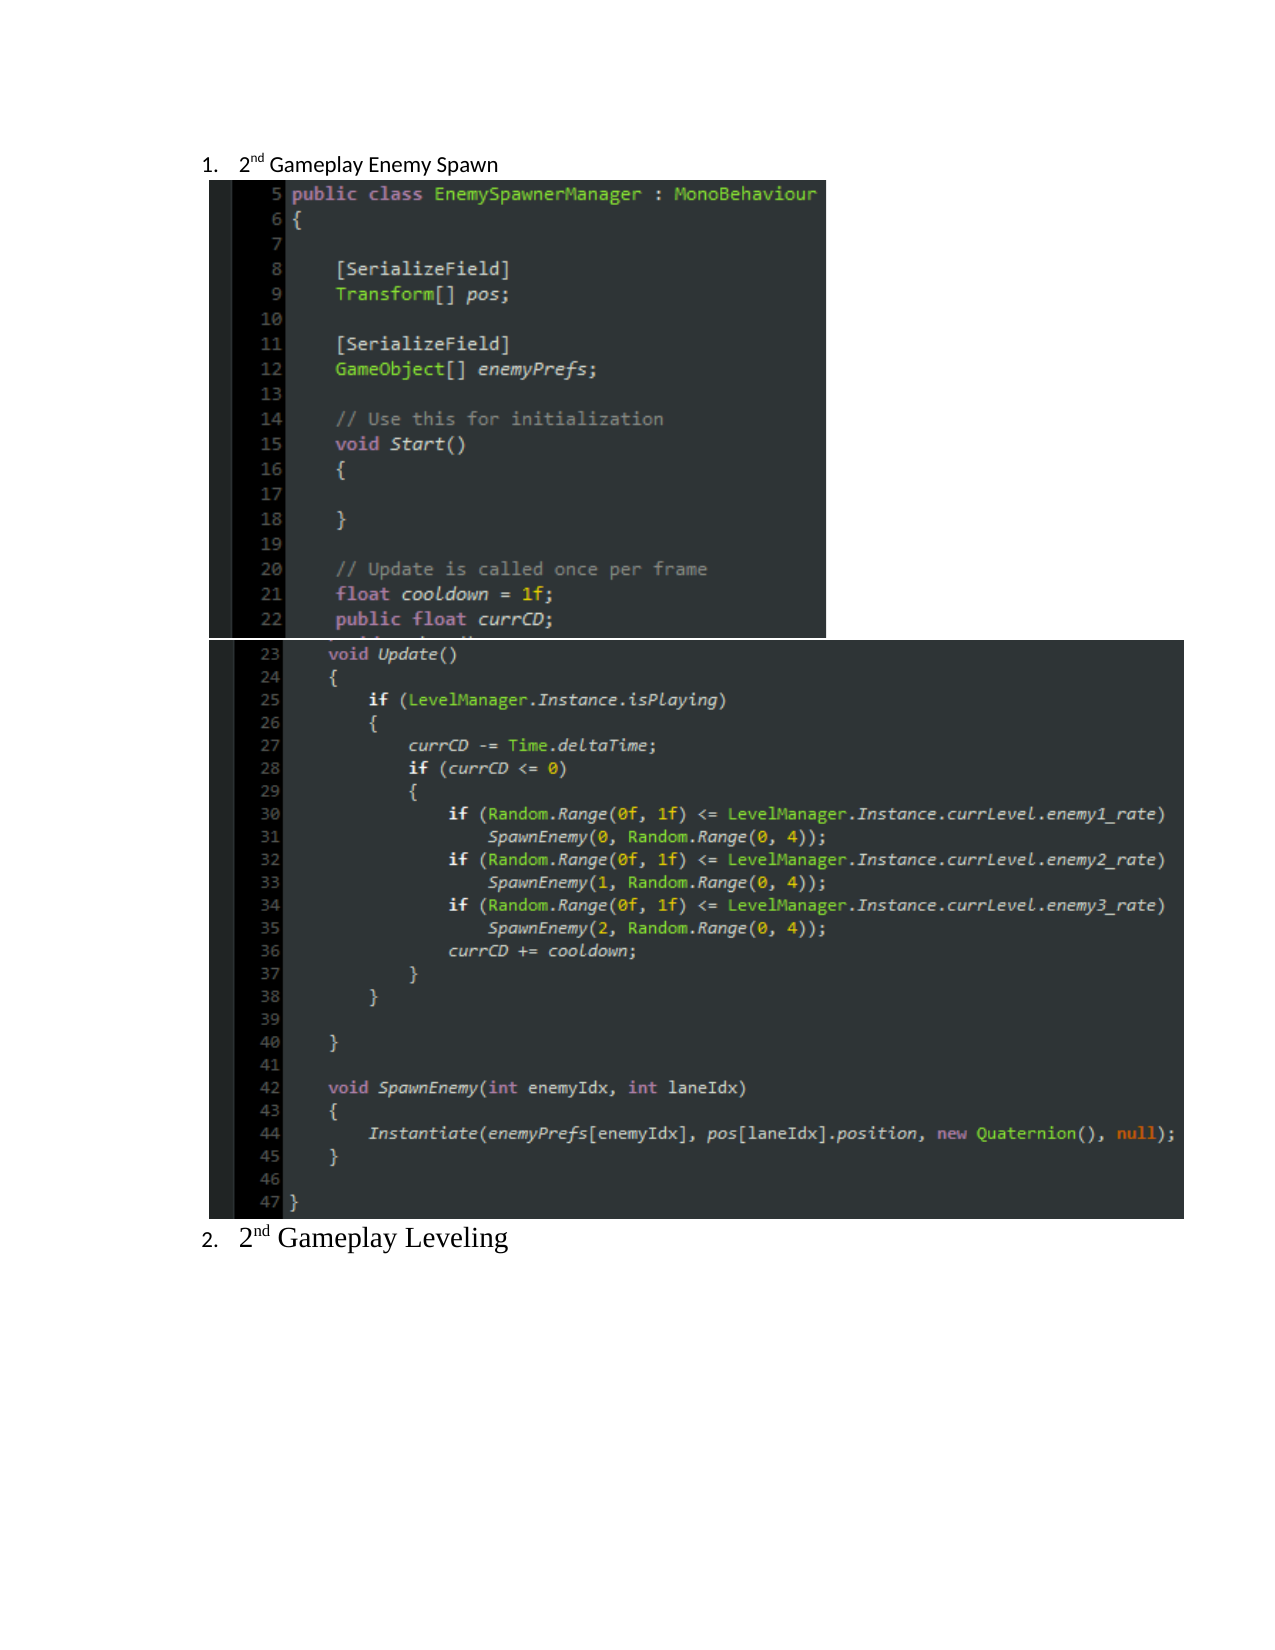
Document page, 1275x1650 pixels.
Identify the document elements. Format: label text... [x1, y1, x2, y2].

picture [209, 180, 827, 638]
list 2nd Gameplay Enemy Spawn [201, 150, 1125, 178]
picture [209, 640, 1184, 1219]
list 2nd Gameplay Leveling [201, 1220, 1125, 1254]
